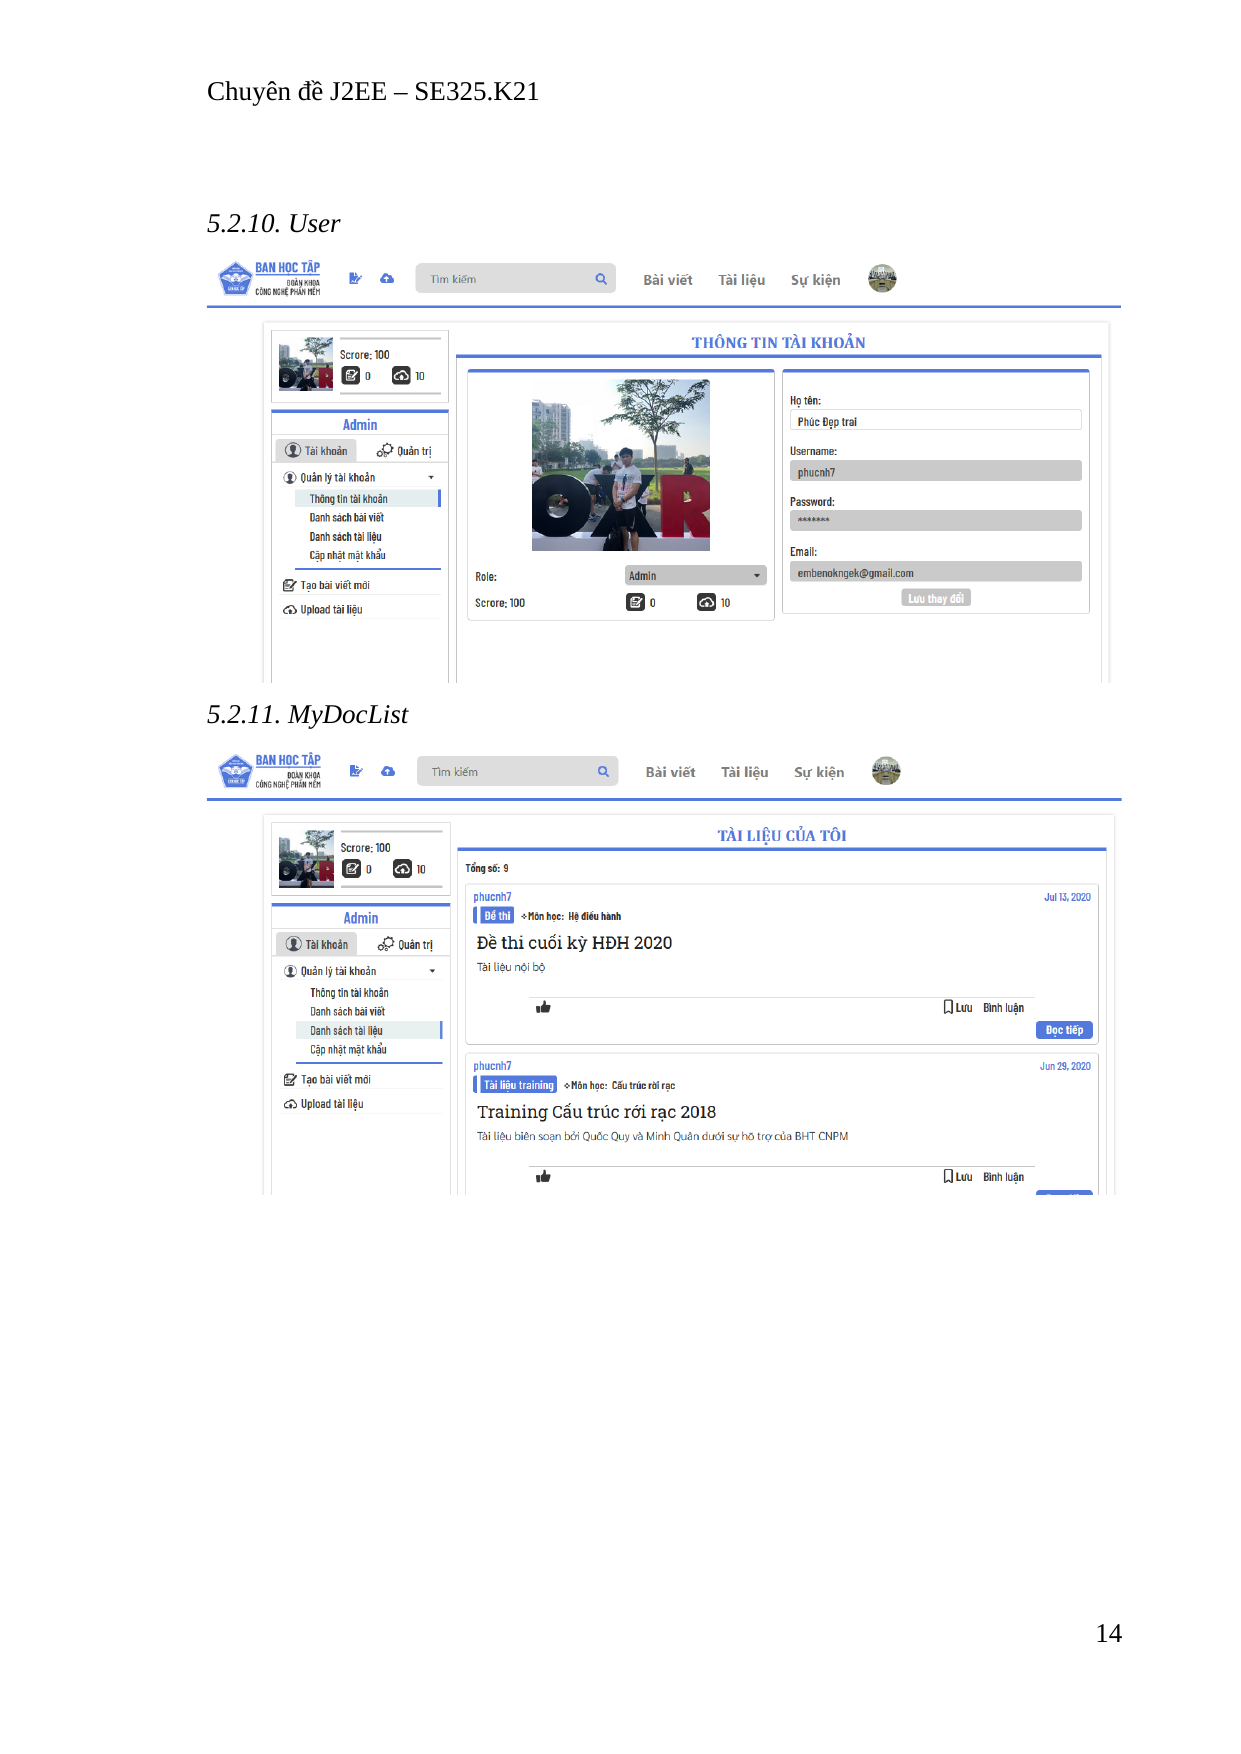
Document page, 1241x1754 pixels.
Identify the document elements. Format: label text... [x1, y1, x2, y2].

picture [206, 253, 1121, 683]
picture [206, 744, 1122, 1195]
subtitle 5.2.10. User [207, 207, 1122, 238]
subtitle 5.2.11. MyDocList [207, 698, 1122, 729]
